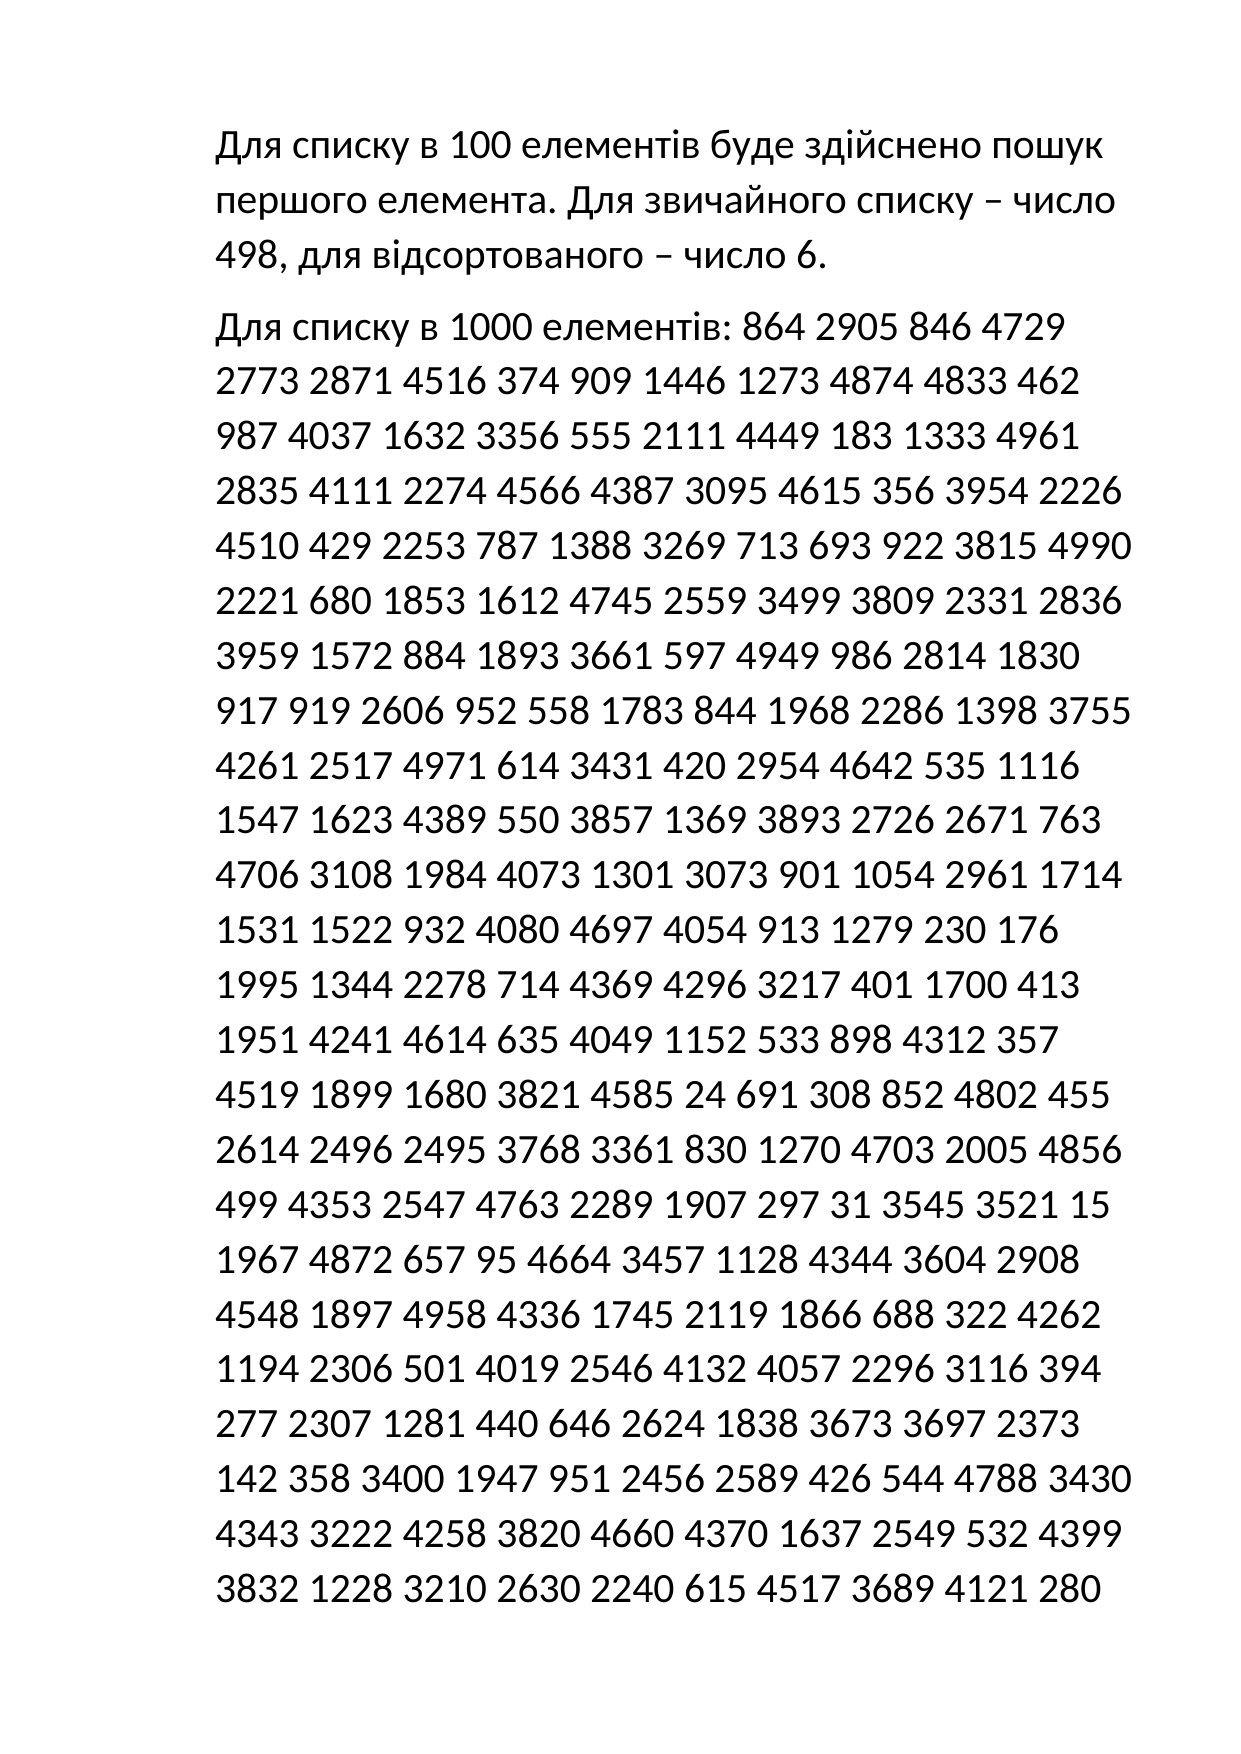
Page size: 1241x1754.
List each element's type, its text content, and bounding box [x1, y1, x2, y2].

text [215, 299, 1152, 1613]
text Для списку в 100 елементів буде здійснено пошук першого елемента. Для звичайного списку – число 498, для відсортованого – число 6. [215, 118, 1152, 279]
